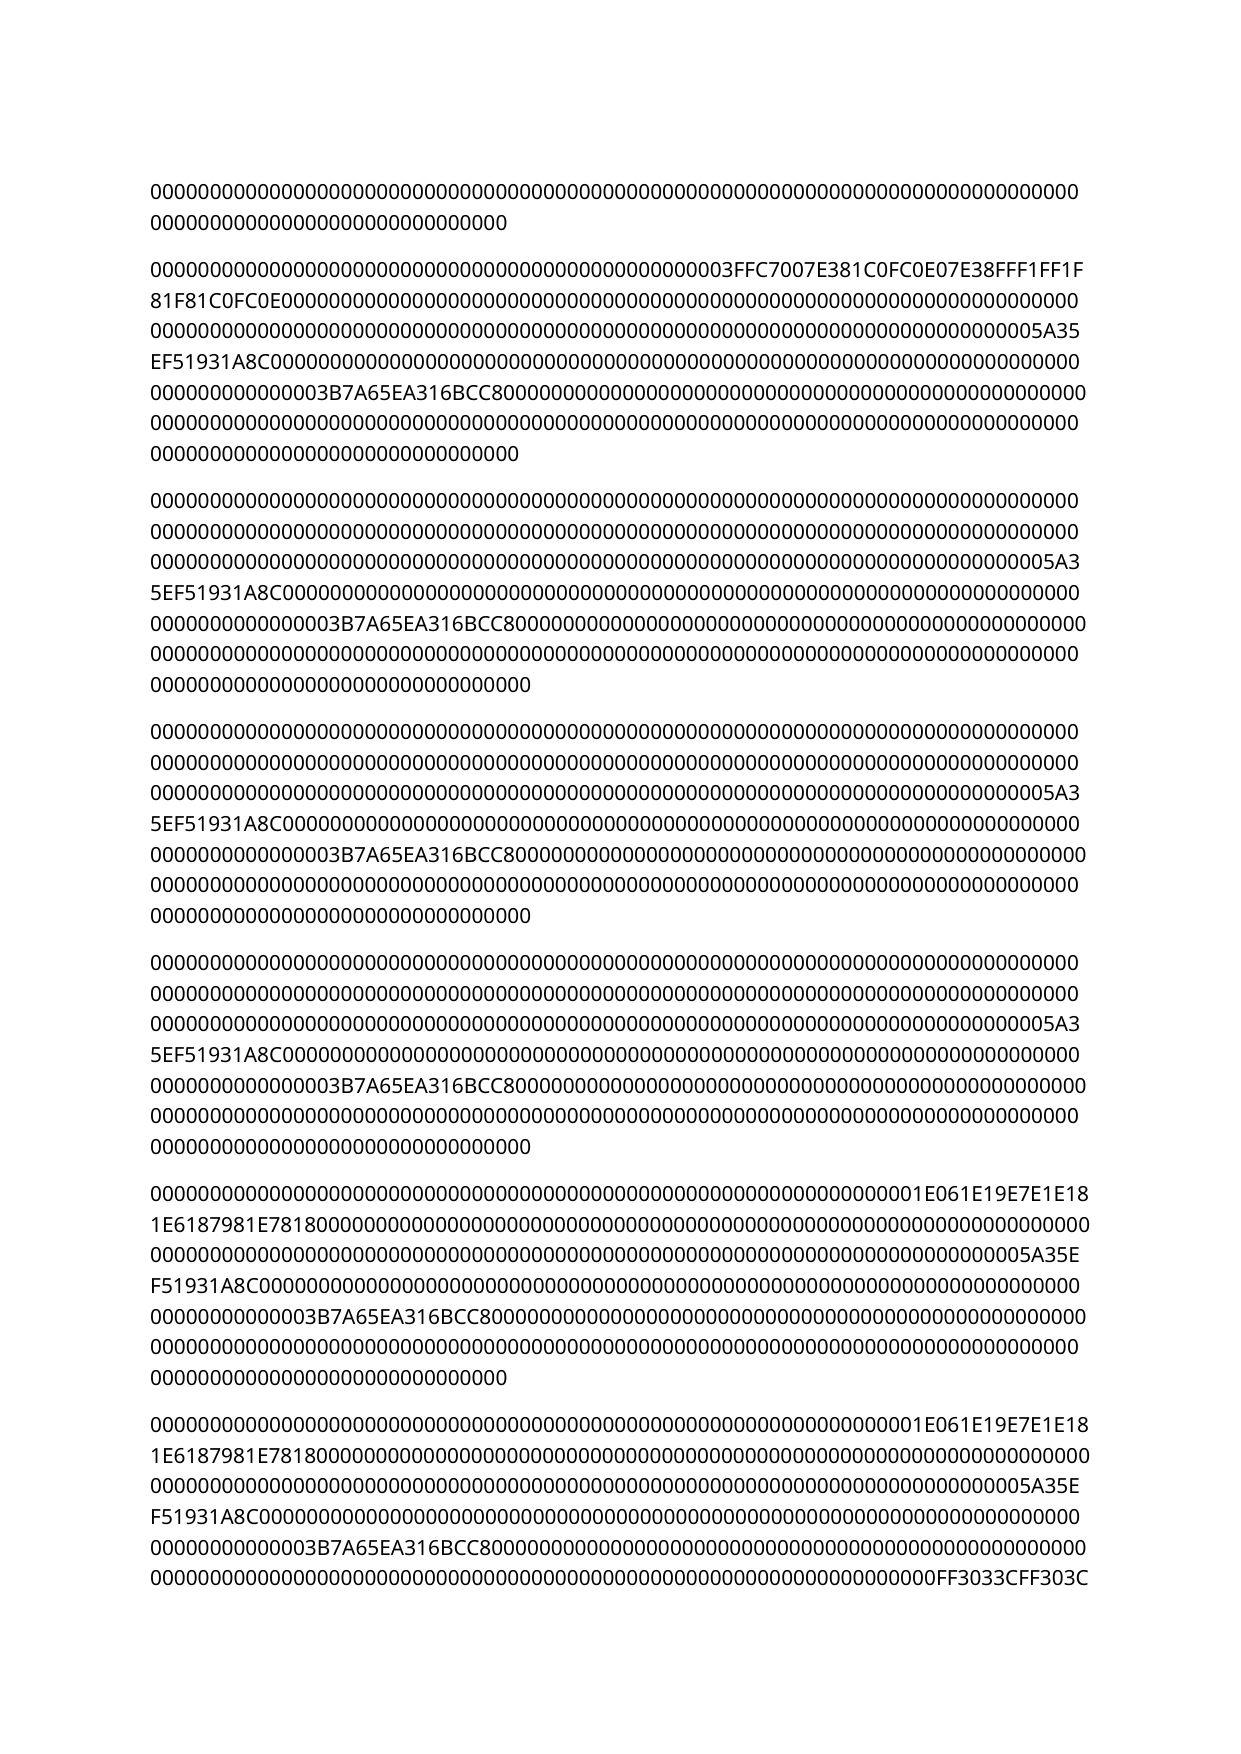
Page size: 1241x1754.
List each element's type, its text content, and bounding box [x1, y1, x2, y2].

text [150, 1410, 1090, 1592]
text 0000000000000000000000000000000000000000000000000000000000000000000000000000000000000000000000000000000000000000000000000000000000000000000000000000000000000000000000000000000000000000000000000000000000000000000000000000000000000005A35EF51931A8C00000000000000000000000000000000000000000000000000000000000000000000000000000000003B7A65EA316BCC800000000000000000000000000000000000000000000000000000000000000000000000000000000000000000000000000000000000000000000000000000000000000000000000000000000000000 [150, 486, 1090, 698]
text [150, 177, 1090, 236]
text 00000000000000000000000000000000000000000000000000000000000000001E061E19E7E1E181E6187981E78180000000000000000000000000000000000000000000000000000000000000000000000000000000000000000000000000000000000000000000000000000000000000000005A35EF51931A8C00000000000000000000000000000000000000000000000000000000000000000000000000000000003B7A65EA316BCC800000000000000000000000000000000000000000000000000000000000000000000000000000000000000000000000000000000000000000000000000000000000000000000000000000000000000 [150, 1179, 1090, 1391]
text 0000000000000000000000000000000000000000000000000000000000000000000000000000000000000000000000000000000000000000000000000000000000000000000000000000000000000000000000000000000000000000000000000000000000000000000000000000000000000005A35EF51931A8C00000000000000000000000000000000000000000000000000000000000000000000000000000000003B7A65EA316BCC800000000000000000000000000000000000000000000000000000000000000000000000000000000000000000000000000000000000000000000000000000000000000000000000000000000000000 [150, 948, 1090, 1160]
text 0000000000000000000000000000000000000000000000003FFC7007E381C0FC0E07E38FFF1FF1F81F81C0FC0E0000000000000000000000000000000000000000000000000000000000000000000000000000000000000000000000000000000000000000000000000000000000000000000005A35EF51931A8C00000000000000000000000000000000000000000000000000000000000000000000000000000000003B7A65EA316BCC800000000000000000000000000000000000000000000000000000000000000000000000000000000000000000000000000000000000000000000000000000000000000000000000000000000000000 [150, 255, 1090, 467]
text 0000000000000000000000000000000000000000000000000000000000000000000000000000000000000000000000000000000000000000000000000000000000000000000000000000000000000000000000000000000000000000000000000000000000000000000000000000000000000005A35EF51931A8C00000000000000000000000000000000000000000000000000000000000000000000000000000000003B7A65EA316BCC800000000000000000000000000000000000000000000000000000000000000000000000000000000000000000000000000000000000000000000000000000000000000000000000000000000000000 [150, 717, 1090, 929]
